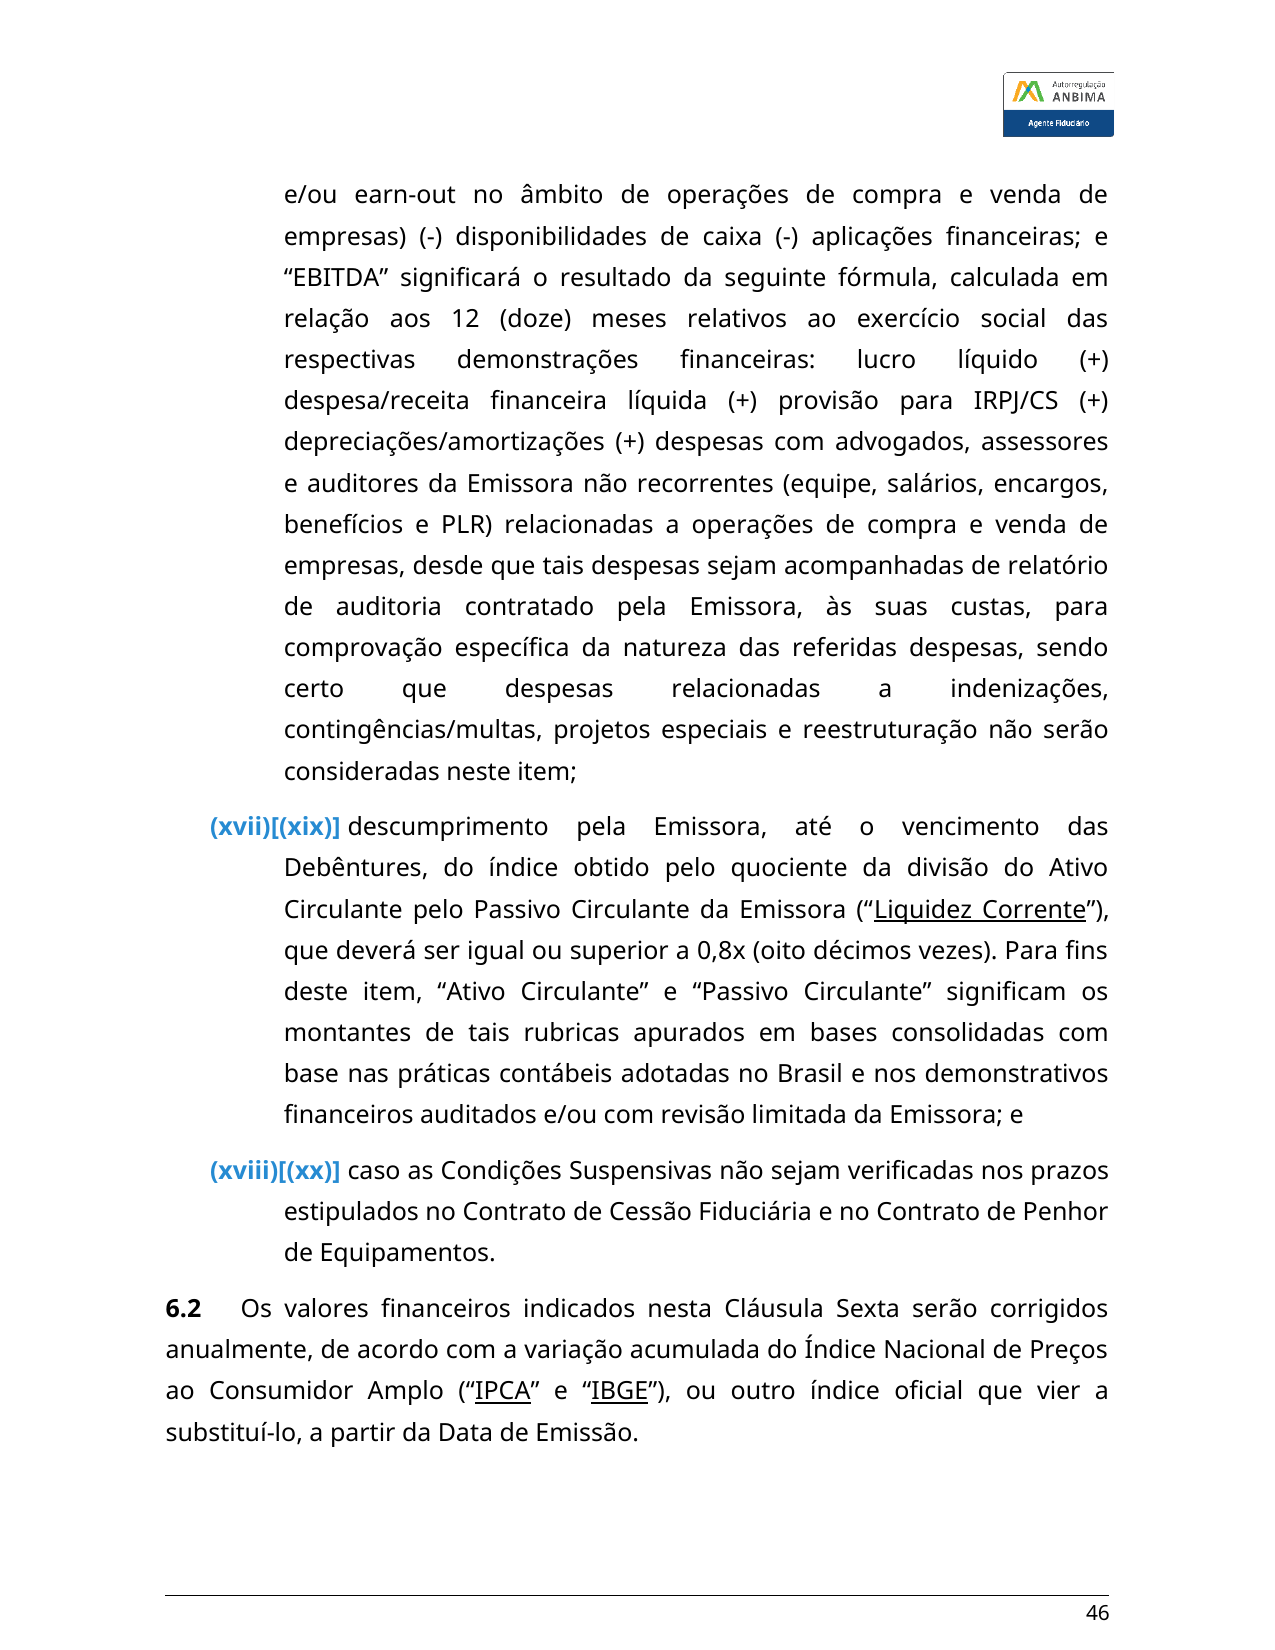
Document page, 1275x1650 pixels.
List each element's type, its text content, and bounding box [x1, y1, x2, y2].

list caso as Condições Suspensivas não sejam verificadas nos prazos estipulados no Contrato de Cessão Fiduciária e no Contrato de Penhor de Equipamentos. [210, 1153, 1109, 1269]
list Os valores financeiros indicados nesta Cláusula Sexta serão corrigidos anualmente, de acordo com a variação acumulada do Índice Nacional de Preços ao Consumidor Amplo (“IPCA” e “IBGE”), ou outro índice oficial que vier a substituí-lo, a partir da Data de Emissão. [165, 1291, 1109, 1448]
picture [1003, 72, 1115, 138]
list descumprimento pela Emissora, até o vencimento das Debêntures, do índice obtido pelo quociente da divisão do Ativo Circulante pelo Passivo Circulante da Emissora (“Liquidez Corrente”), que deverá ser igual ou superior a 0,8x (oito décimos vezes). Para fins deste item, “Ativo Circulante” e “Passivo Circulante” significam os montantes de tais rubricas apurados em bases consolidadas com base nas práticas contábeis adotadas no Brasil e nos demonstrativos financeiros auditados e/ou com revisão limitada da Emissora; e [210, 809, 1109, 1131]
